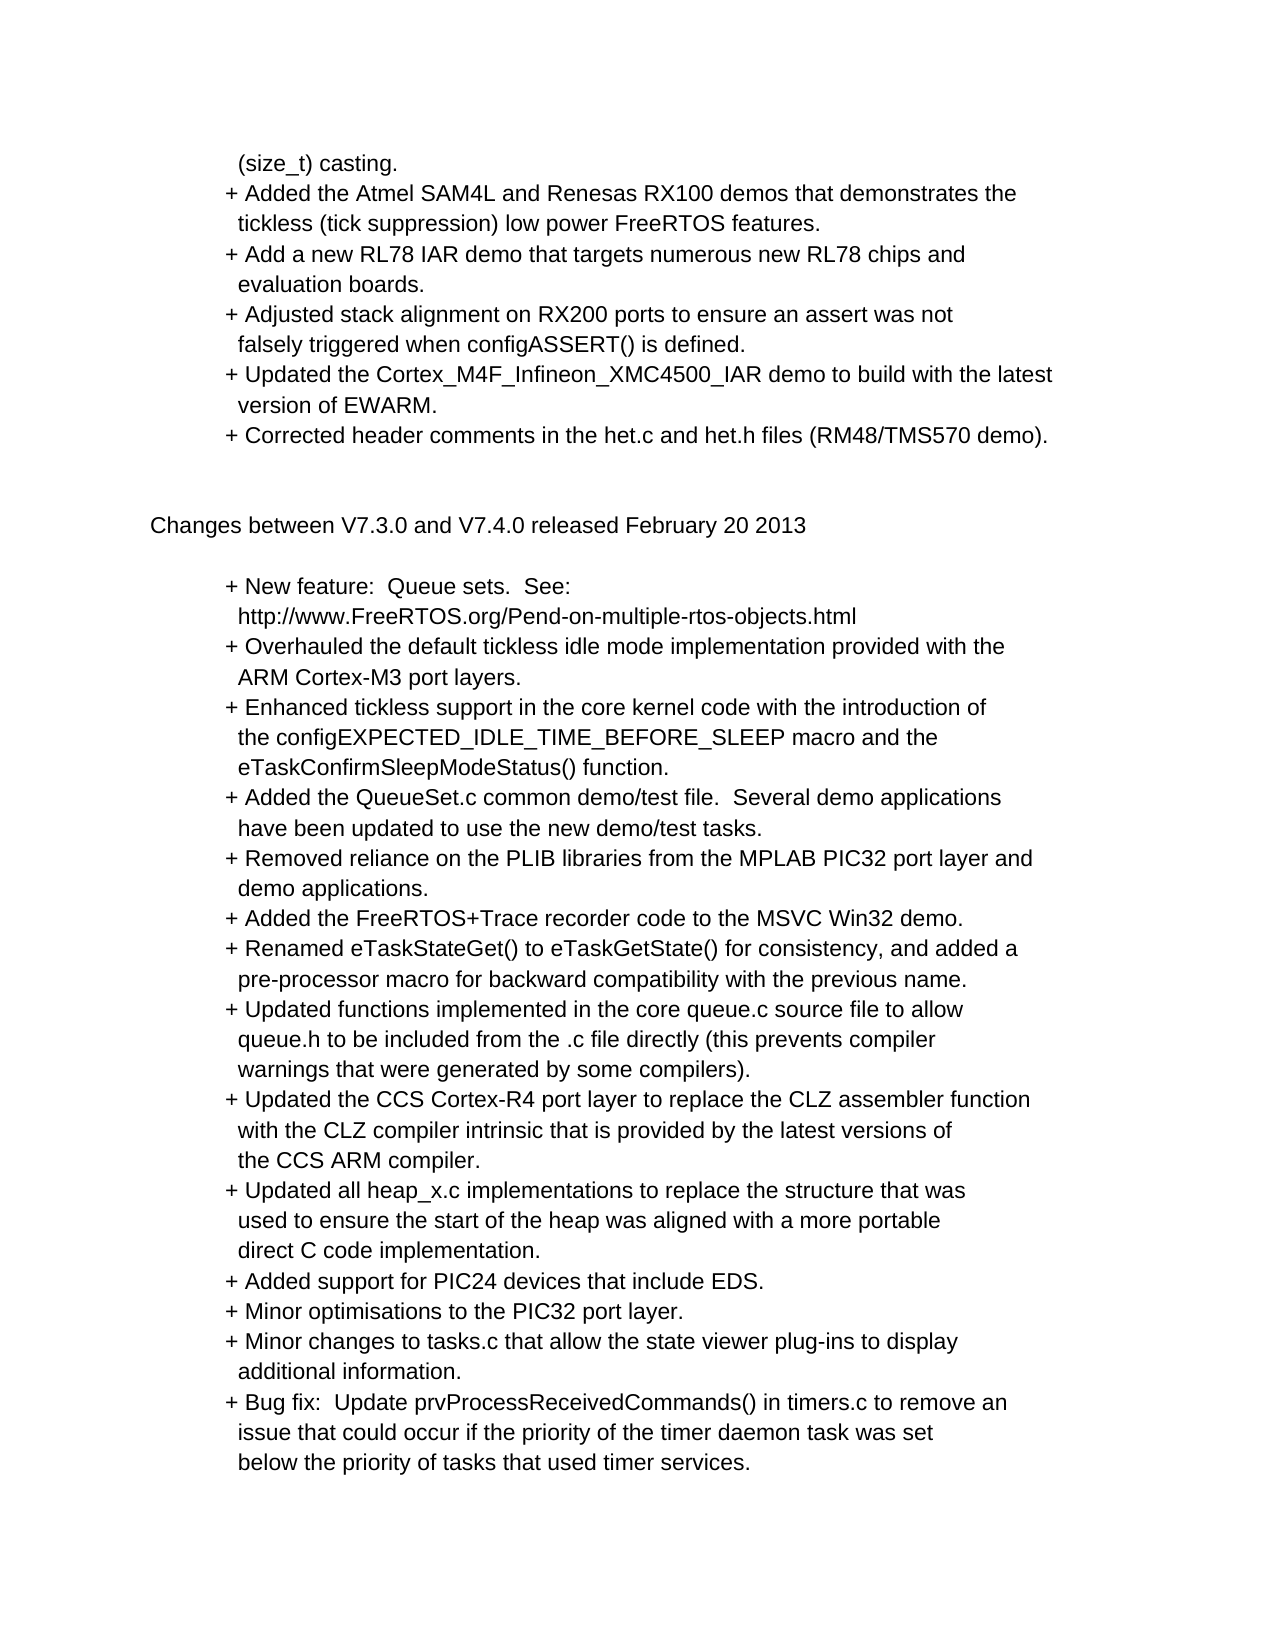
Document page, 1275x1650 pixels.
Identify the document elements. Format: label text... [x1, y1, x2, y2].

text additional information. [150, 1358, 1125, 1385]
text http://www.FreeRTOS.org/Pend-on-multiple-rtos-objects.html [150, 603, 1125, 629]
text demo applications. [150, 875, 1125, 901]
text + Removed reliance on the PLIB libraries from the MPLAB PIC32 port layer and [150, 845, 1125, 871]
text + Renamed eTaskStateGet() to eTaskGetState() for consistency, and added a [150, 935, 1125, 962]
text + Corrected header comments in the het.c and het.h files (RM48/TMS570 demo). [150, 422, 1125, 448]
text + Updated the Cortex_M4F_Infineon_XMC4500_IAR demo to build with the latest [150, 361, 1125, 388]
text falsely triggered when configASSERT() is defined. [150, 331, 1125, 358]
text + Updated all heap_x.c implementations to replace the structure that was [150, 1177, 1125, 1203]
text direct C code implementation. [150, 1237, 1125, 1264]
text below the priority of tasks that used timer services. [150, 1449, 1125, 1475]
text issue that could occur if the priority of the timer daemon task was set [150, 1419, 1125, 1445]
text + Bug fix: Update prvProcessReceivedCommands() in timers.c to remove an [150, 1388, 1125, 1415]
text + Added support for PIC24 devices that include EDS. [150, 1268, 1125, 1294]
text ARM Cortex-M3 port layers. [150, 663, 1125, 690]
text + Updated functions implemented in the core queue.c source file to allow [150, 996, 1125, 1022]
text queue.h to be included from the .c file directly (this prevents compiler [150, 1026, 1125, 1052]
text + Adjusted stack alignment on RX200 ports to ensure an assert was not [150, 301, 1125, 327]
text + Added the QueueSet.c common demo/test file. Several demo applications [150, 784, 1125, 811]
text + Add a new RL78 IAR demo that targets numerous new RL78 chips and [150, 241, 1125, 267]
text with the CLZ compiler intrinsic that is provided by the latest versions of [150, 1117, 1125, 1143]
text (size_t) casting. [150, 150, 1125, 176]
text warnings that were generated by some compilers). [150, 1056, 1125, 1083]
text eTaskConfirmSleepModeStatus() function. [150, 754, 1125, 781]
text evaluation boards. [150, 271, 1125, 297]
text used to ensure the start of the heap was aligned with a more portable [150, 1207, 1125, 1234]
text + New feature: Queue sets. See: [150, 573, 1125, 599]
text + Enhanced tickless support in the core kernel code with the introduction of [150, 694, 1125, 720]
text tickless (tick suppression) low power FreeRTOS features. [150, 210, 1125, 237]
text version of EWARM. [150, 392, 1125, 418]
text + Updated the CCS Cortex-R4 port layer to replace the CLZ assembler function [150, 1086, 1125, 1113]
text have been updated to use the new demo/test tasks. [150, 814, 1125, 841]
text + Overhauled the default tickless idle mode implementation provided with the [150, 633, 1125, 660]
text the CCS ARM compiler. [150, 1147, 1125, 1173]
text + Minor optimisations to the PIC32 port layer. [150, 1298, 1125, 1324]
text pre-processor macro for backward compatibility with the previous name. [150, 966, 1125, 992]
text + Minor changes to tasks.c that allow the state viewer plug-ins to display [150, 1328, 1125, 1354]
text + Added the Atmel SAM4L and Renesas RX100 demos that demonstrates the [150, 180, 1125, 207]
text the configEXPECTED_IDLE_TIME_BEFORE_SLEEP macro and the [150, 724, 1125, 750]
text Changes between V7.3.0 and V7.4.0 released February 20 2013 [150, 512, 1125, 539]
text + Added the FreeRTOS+Trace recorder code to the MSVC Win32 demo. [150, 905, 1125, 932]
